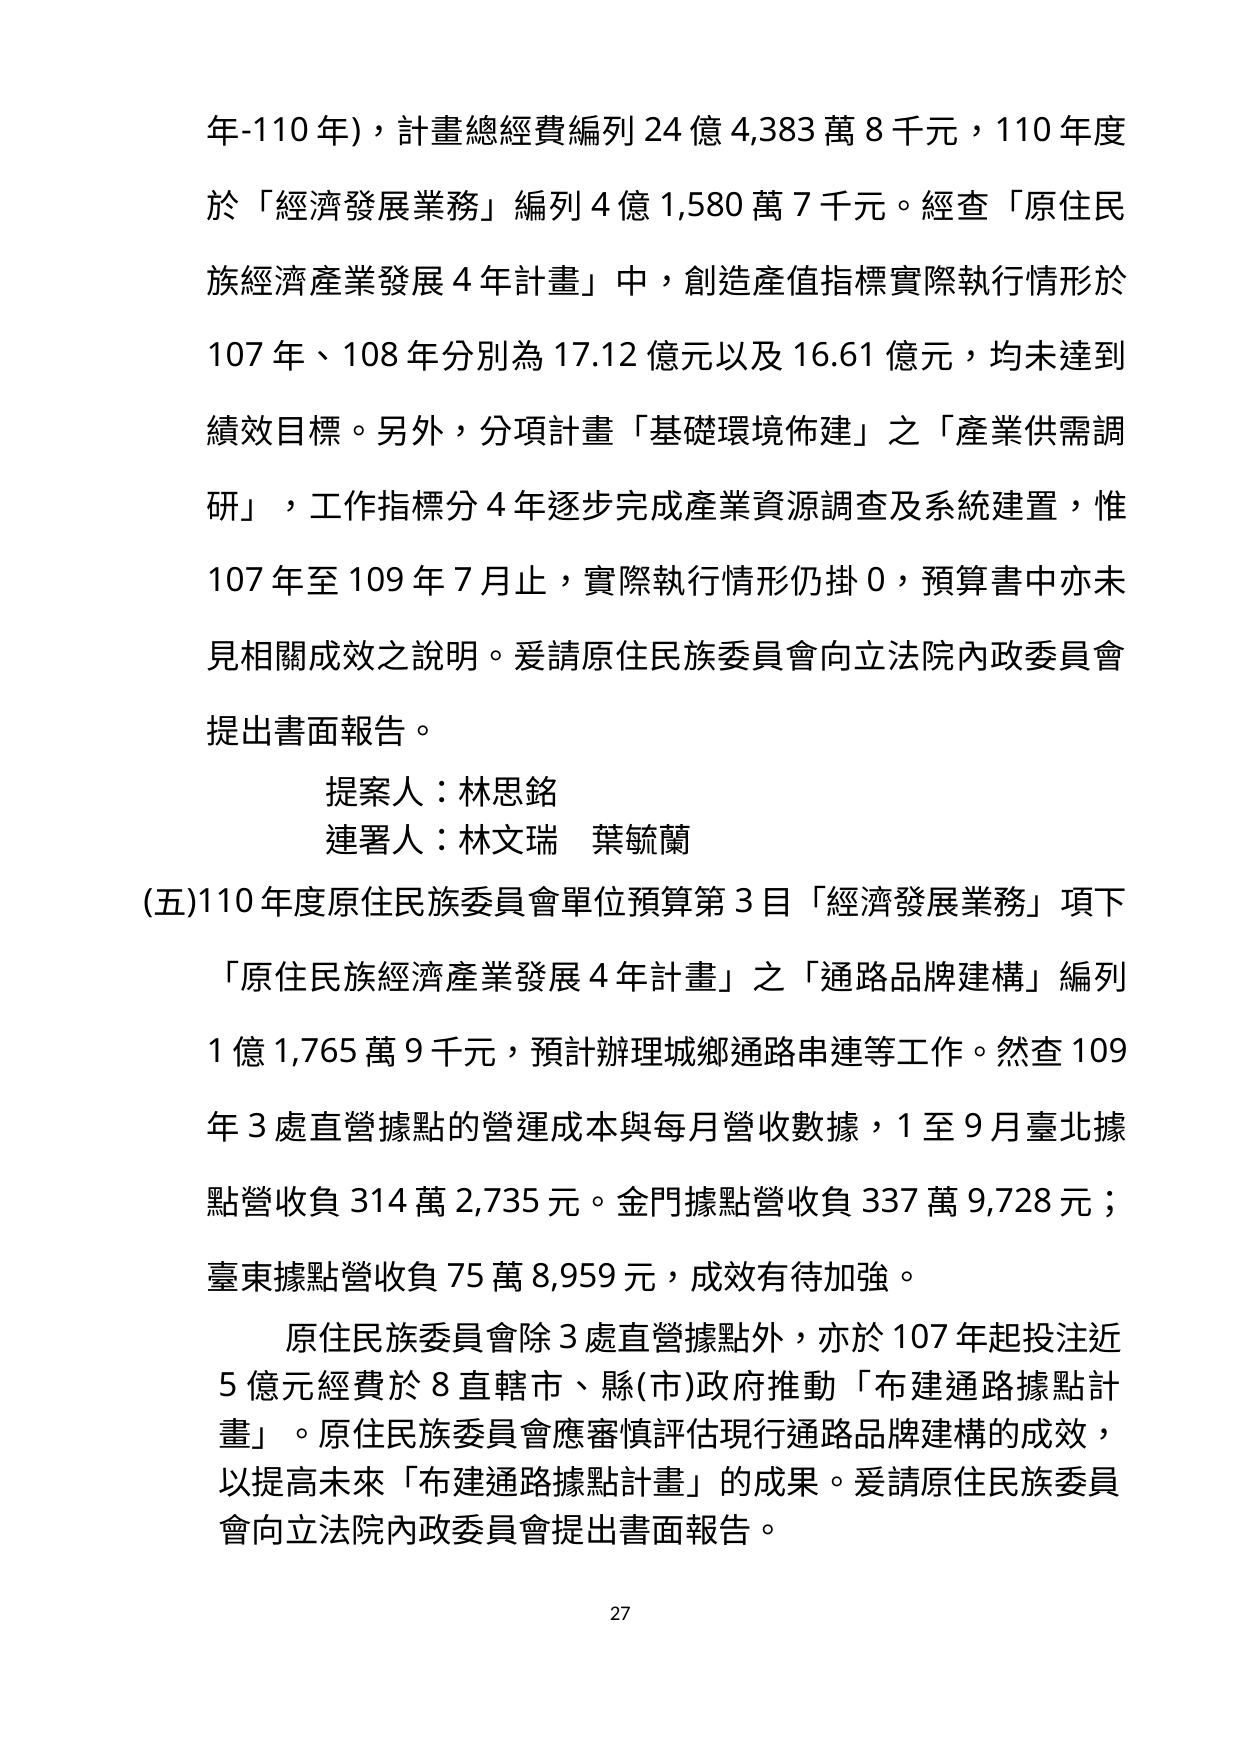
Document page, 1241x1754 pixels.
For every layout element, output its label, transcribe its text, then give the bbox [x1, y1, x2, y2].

text 原住民族委員會除3處直營據點外，亦於107年起投注近5億元經費於8直轄市、縣(市)政府推動「布建通路據點計畫」。原住民族委員會應審慎評估現行通路品牌建構的成效，以提高未來「布建通路據點計畫」的成果。爰請原住民族委員會向立法院內政委員會提出書面報告。 [218, 1312, 1122, 1552]
text 提案人：林思銘 [181, 766, 1122, 814]
text (五)110年度原住民族委員會單位預算第3目「經濟發展業務」項下「原住民族經濟產業發展4年計畫」之「通路品牌建構」編列1億1,765萬9千元，預計辦理城鄉通路串連等工作。然查109年3處直營據點的營運成本與每月營收數據，1至9月臺北據點營收負314萬2,735元。金門據點營收負337萬9,728元；臺東據點營收負75萬8,959元，成效有待加強。 [143, 862, 1127, 1312]
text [143, 91, 1127, 766]
text 連署人：林文瑞 葉毓蘭 [181, 814, 1122, 862]
